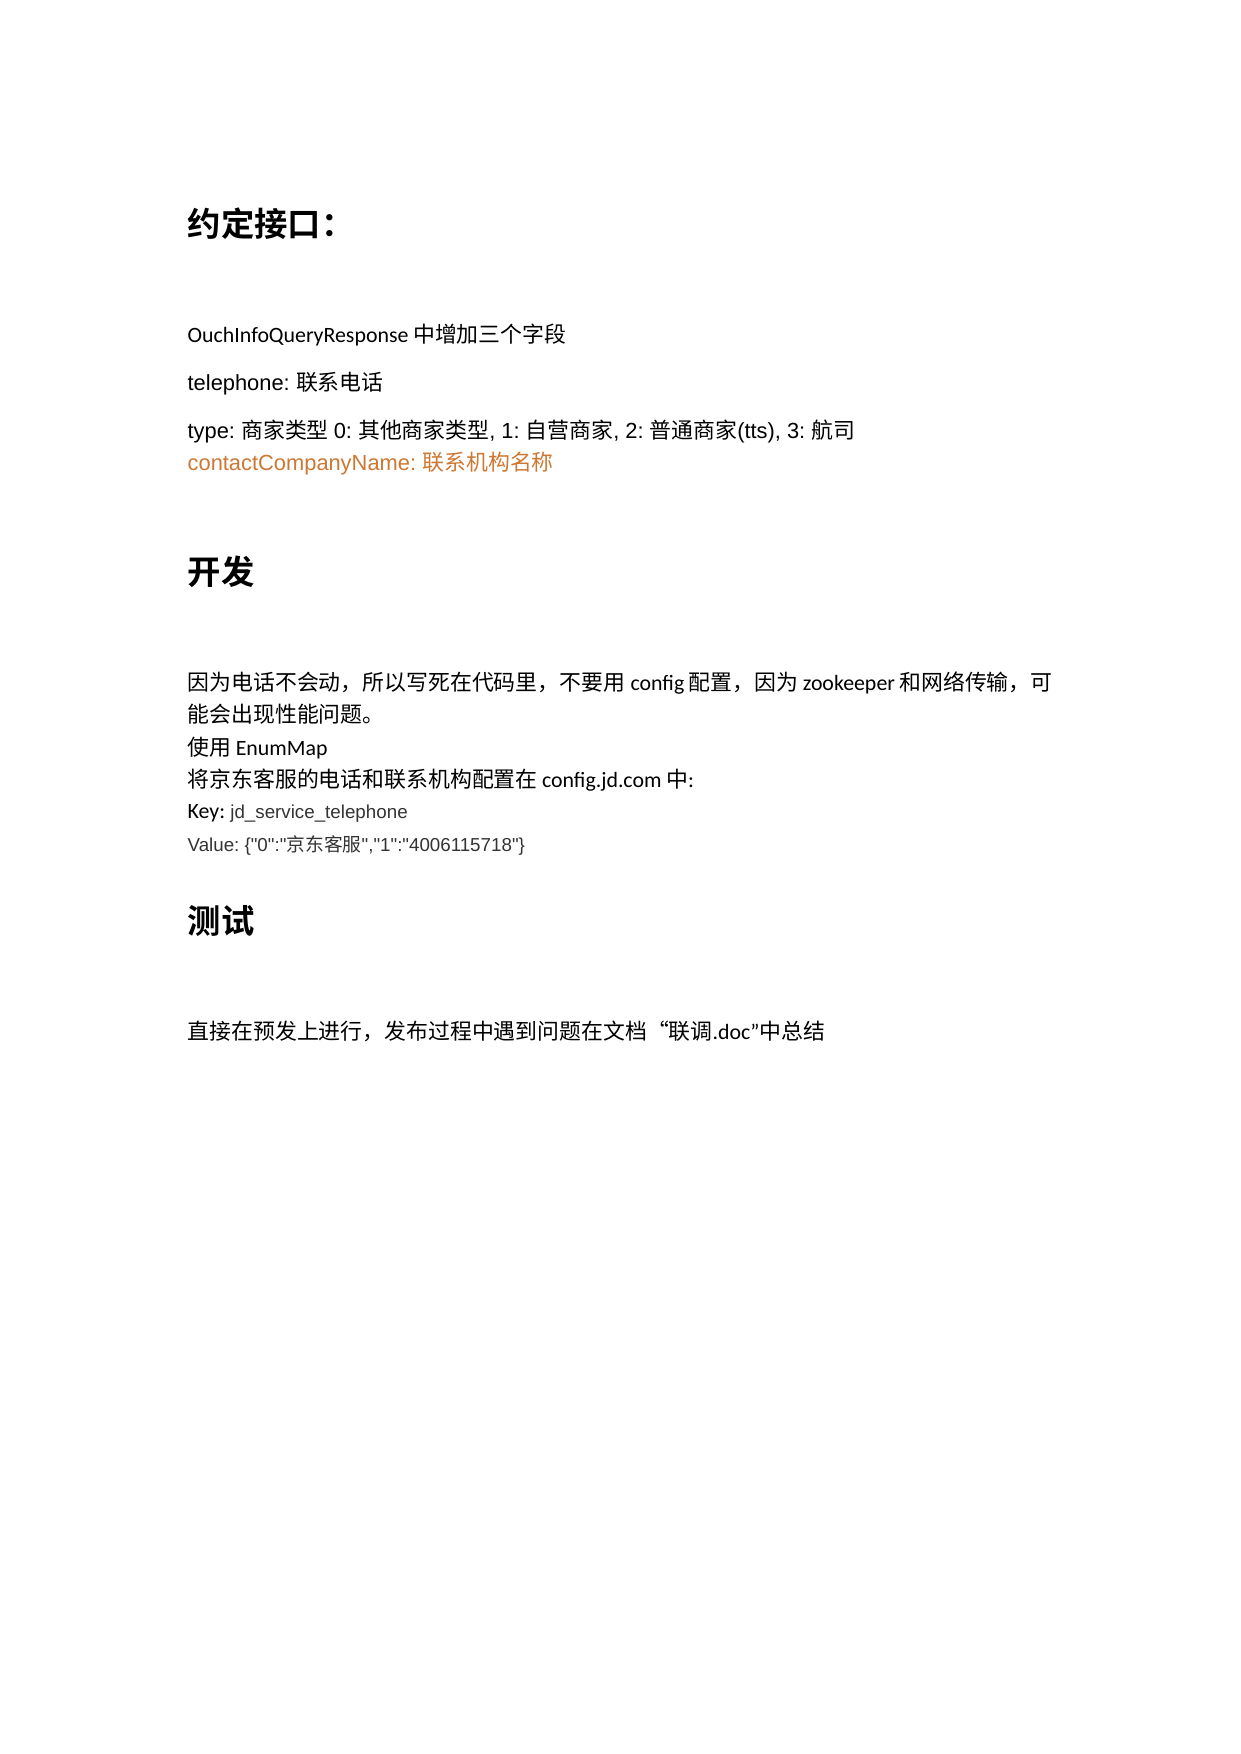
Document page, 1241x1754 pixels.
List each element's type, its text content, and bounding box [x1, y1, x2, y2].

text OuchInfoQueryResponse中增加三个字段 [187, 316, 1053, 349]
text Key: jd_service_telephone [187, 794, 1053, 827]
text 因为电话不会动，所以写死在代码里，不要用config配置，因为zookeeper和网络传输，可能会出现性能问题。 [187, 664, 1053, 729]
text Value: {"0":"京东客服","1":"4006115718"} [187, 827, 1053, 859]
text 将京东客服的电话和联系机构配置在config.jd.com中: [187, 762, 1053, 794]
text telephone: 联系电话 [187, 364, 1053, 397]
text 使用EnumMap [187, 729, 1053, 762]
text 直接在预发上进行，发布过程中遇到问题在文档“联调.doc”中总结 [187, 1013, 1053, 1046]
subtitle 测试 [187, 886, 1053, 951]
subtitle 约定接口： [187, 189, 1053, 254]
text contactCompanyName: 联系机构名称 [187, 445, 1053, 477]
text type: 商家类型 0: 其他商家类型, 1: 自营商家, 2: 普通商家(tts), 3: 航司 [187, 412, 1053, 445]
subtitle 开发 [187, 537, 1053, 602]
